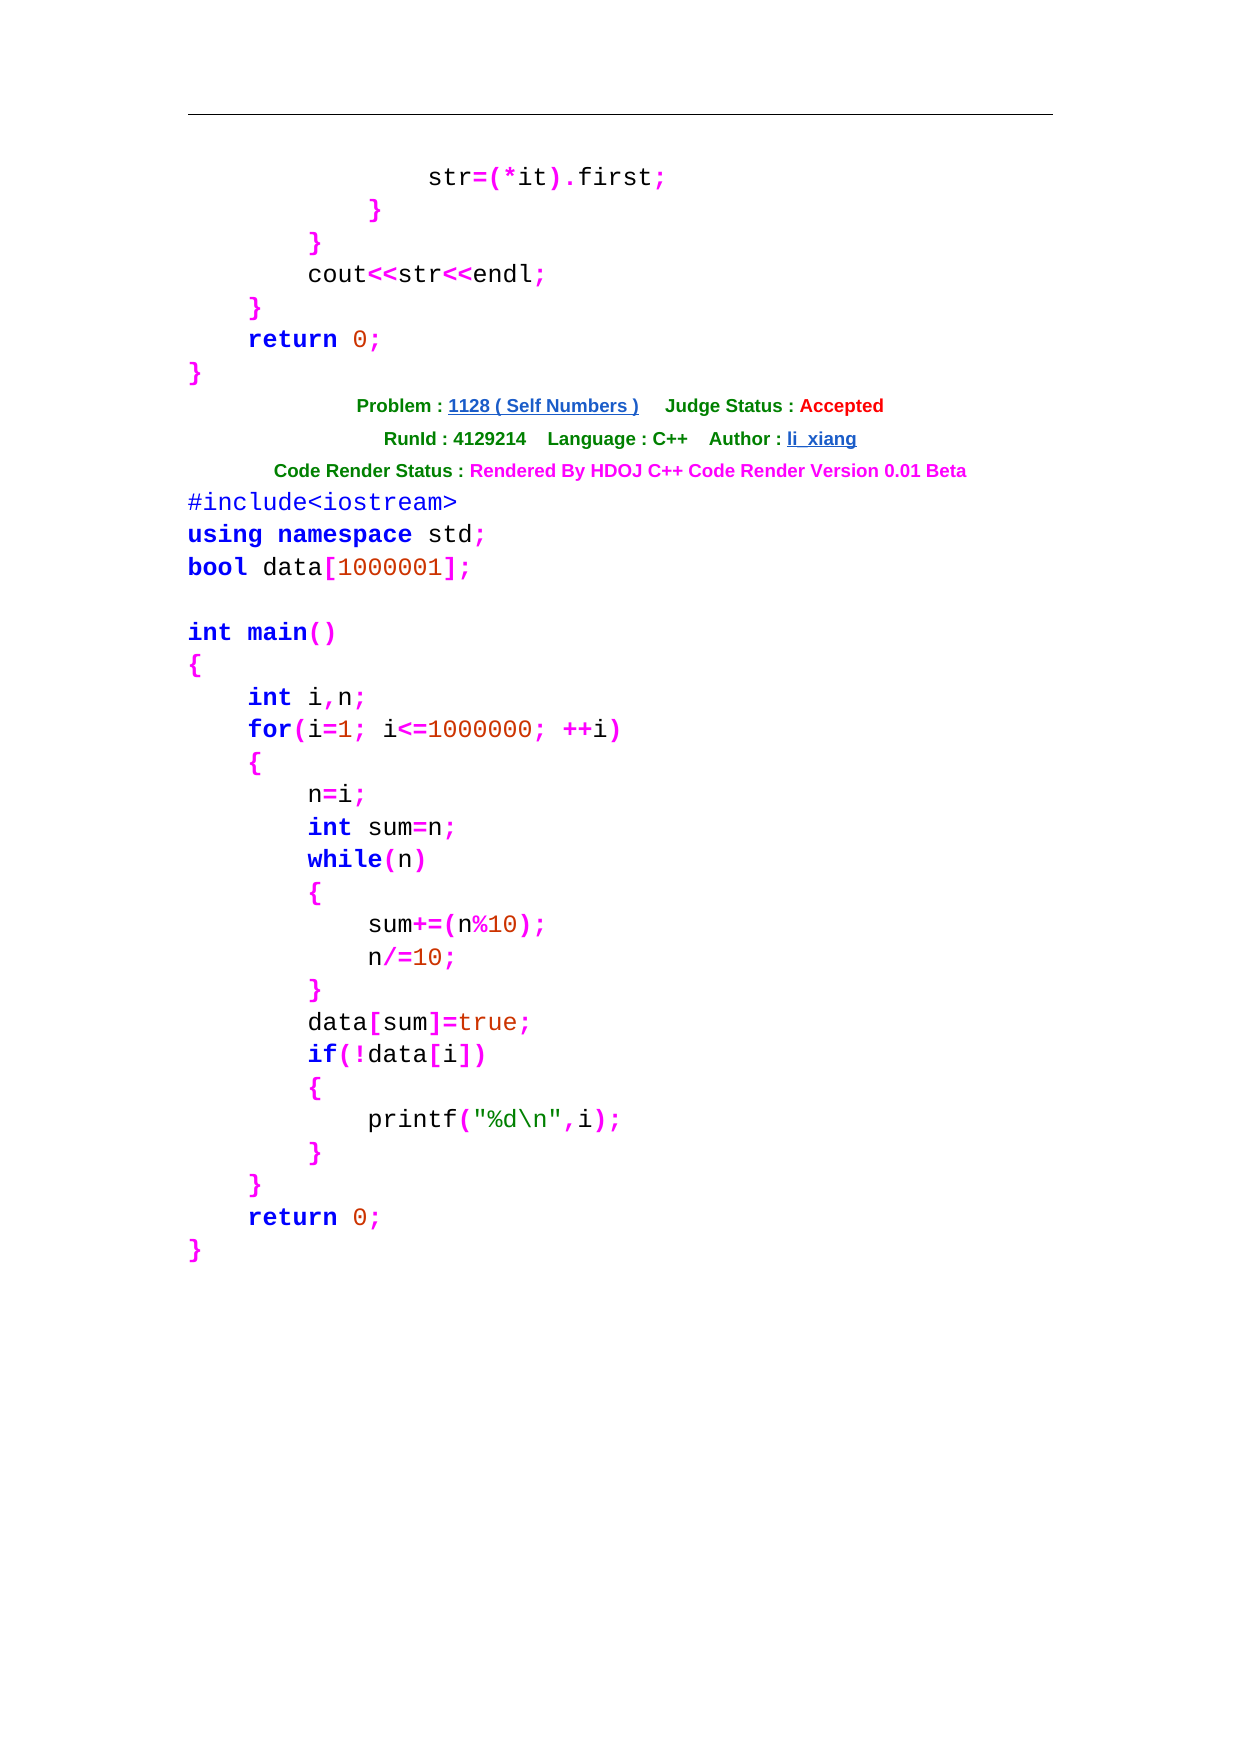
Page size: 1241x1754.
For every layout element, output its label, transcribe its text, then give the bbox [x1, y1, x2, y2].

text } [187, 974, 1053, 1007]
text n=i; [187, 779, 1053, 812]
text } [187, 194, 1053, 227]
text int main() [187, 617, 1053, 649]
text bool data[1000001]; [187, 552, 1053, 584]
text } [187, 1169, 1053, 1202]
text Problem : 1128 ( Self Numbers ) Judge Status : Accepted RunId : 4129214 Language : C++ Author : li_xiang Code Render Status : Rendered By HDOJ C++ Code Render Version 0.01 Beta [187, 389, 1053, 487]
text data[sum]=true; [187, 1007, 1053, 1039]
text printf("%d\n",i); [187, 1104, 1053, 1137]
text sum+=(n%10); [187, 909, 1053, 942]
text } [187, 292, 1053, 324]
text while(n) [187, 844, 1053, 877]
text int i,n; [187, 682, 1053, 714]
text #include<iostream> [187, 487, 1053, 519]
text str=(*it).first; [187, 162, 1053, 194]
text for(i=1; i<=1000000; ++i) [187, 714, 1053, 747]
text { [187, 747, 1053, 779]
text { [187, 1072, 1053, 1104]
text return 0; [187, 324, 1053, 357]
text using namespace std; [187, 519, 1053, 552]
text cout<<str<<endl; [187, 259, 1053, 292]
text return 0; [187, 1202, 1053, 1234]
text } [187, 227, 1053, 259]
text n/=10; [187, 942, 1053, 974]
text if(!data[i]) [187, 1039, 1053, 1072]
text } [187, 1234, 1053, 1267]
text int sum=n; [187, 812, 1053, 844]
text } [187, 1137, 1053, 1169]
text { [187, 649, 1053, 682]
text { [187, 877, 1053, 909]
text } [187, 357, 1053, 389]
